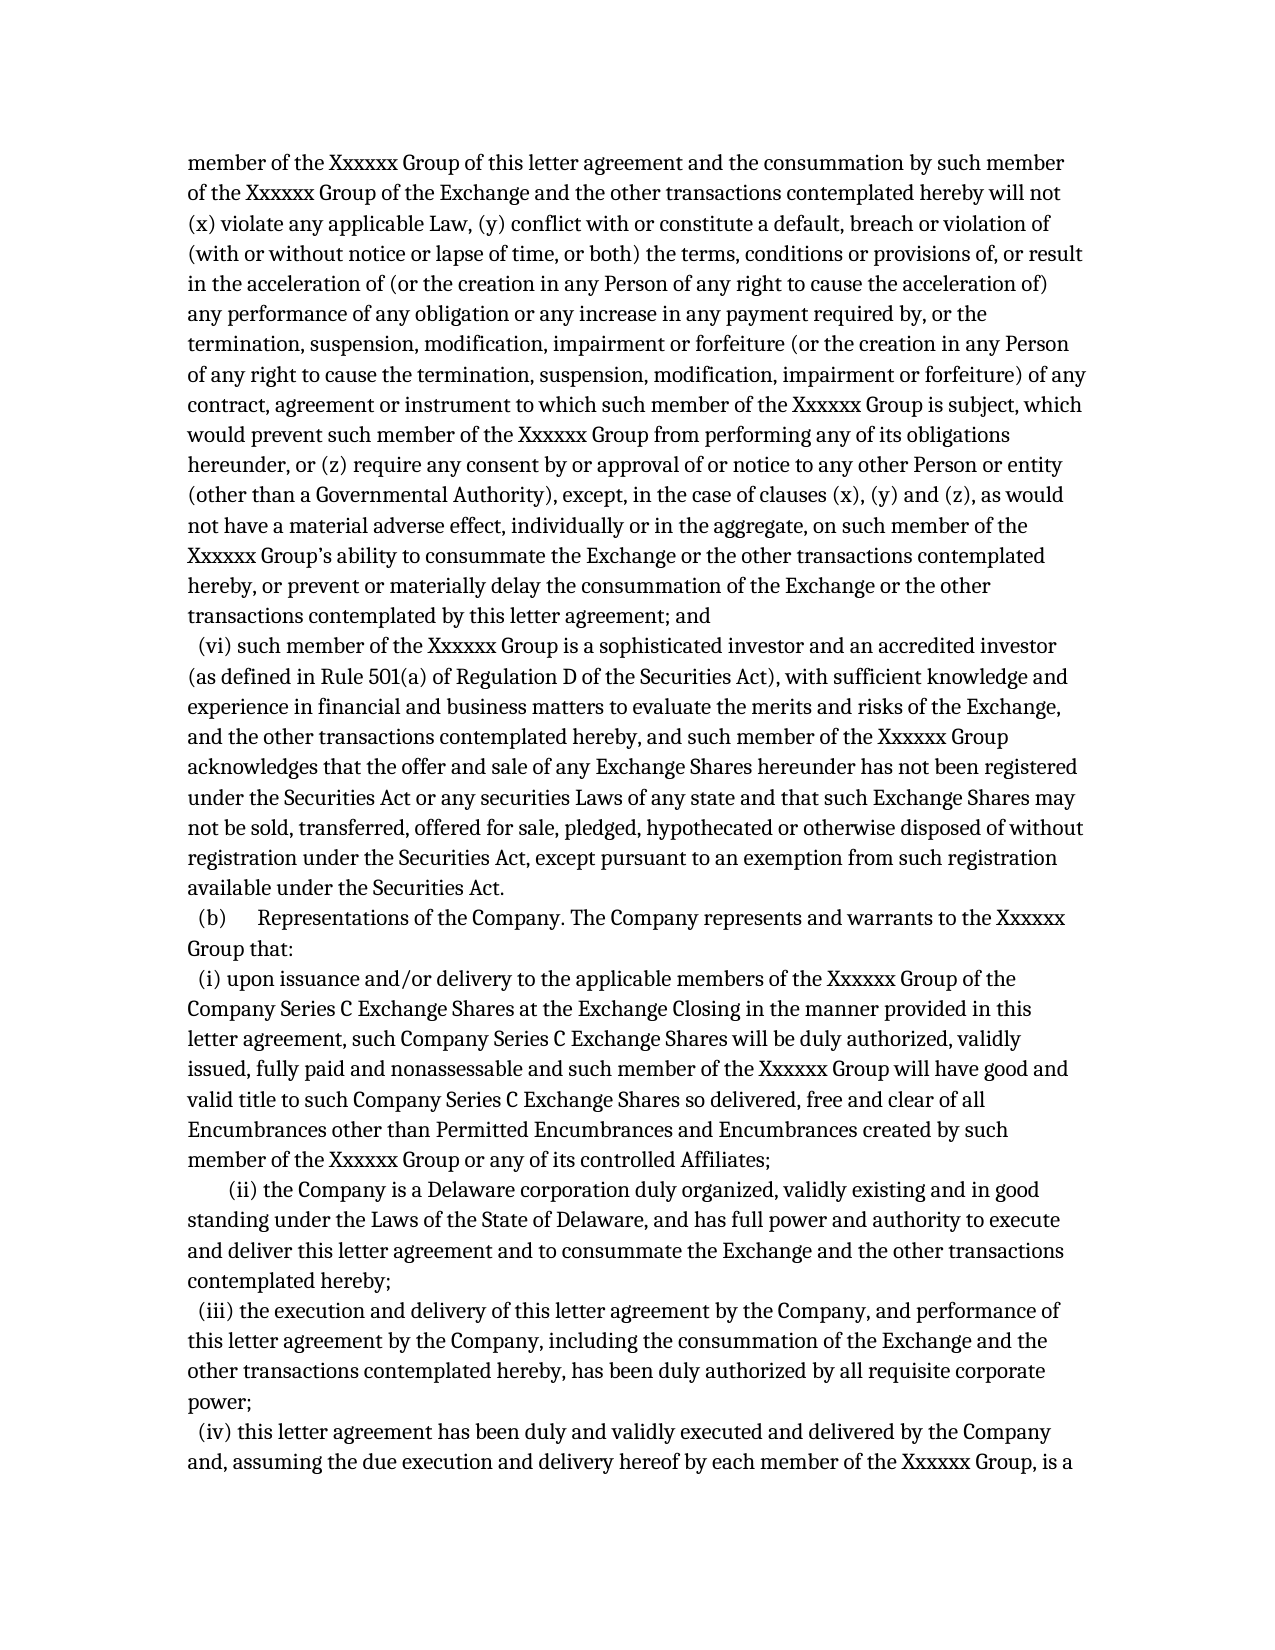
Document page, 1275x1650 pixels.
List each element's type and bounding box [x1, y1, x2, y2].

text [187, 150, 1087, 1475]
